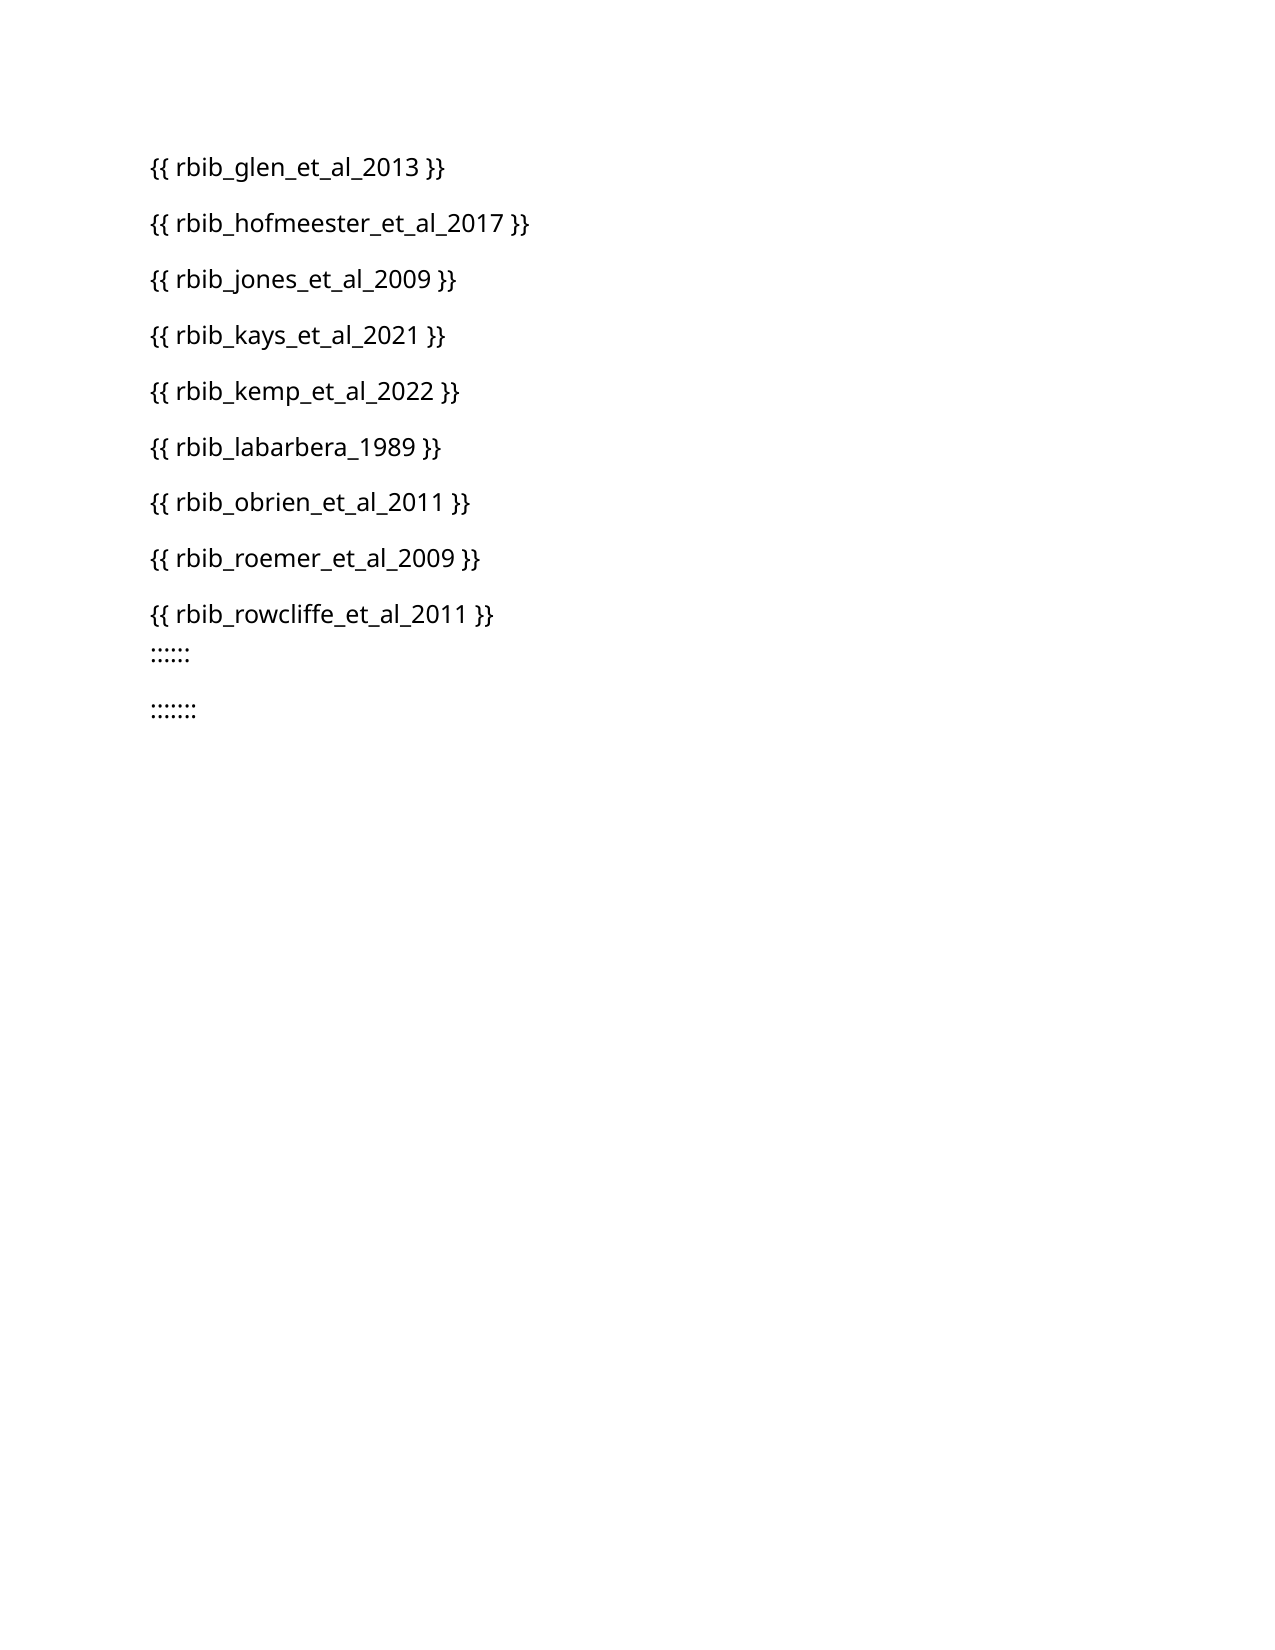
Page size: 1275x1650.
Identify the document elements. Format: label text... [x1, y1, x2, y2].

text {{ rbib_kays_et_al_2021 }} [150, 317, 1125, 352]
text {{ rbib_kemp_et_al_2022 }} [150, 373, 1125, 407]
text {{ rbib_jones_et_al_2009 }} [150, 262, 1125, 296]
text {{ rbib_roemer_et_al_2009 }} [150, 541, 1125, 575]
text {{ rbib_glen_et_al_2013 }} [150, 150, 1125, 184]
text {{ rbib_labarbera_1989 }} [150, 429, 1125, 463]
text {{ rbib_hofmeester_et_al_2017 }} [150, 206, 1125, 240]
text ::::::: [150, 692, 1125, 726]
text {{ rbib_rowcliffe_et_al_2011 }} :::::: [150, 597, 1125, 670]
text {{ rbib_obrien_et_al_2011 }} [150, 485, 1125, 519]
